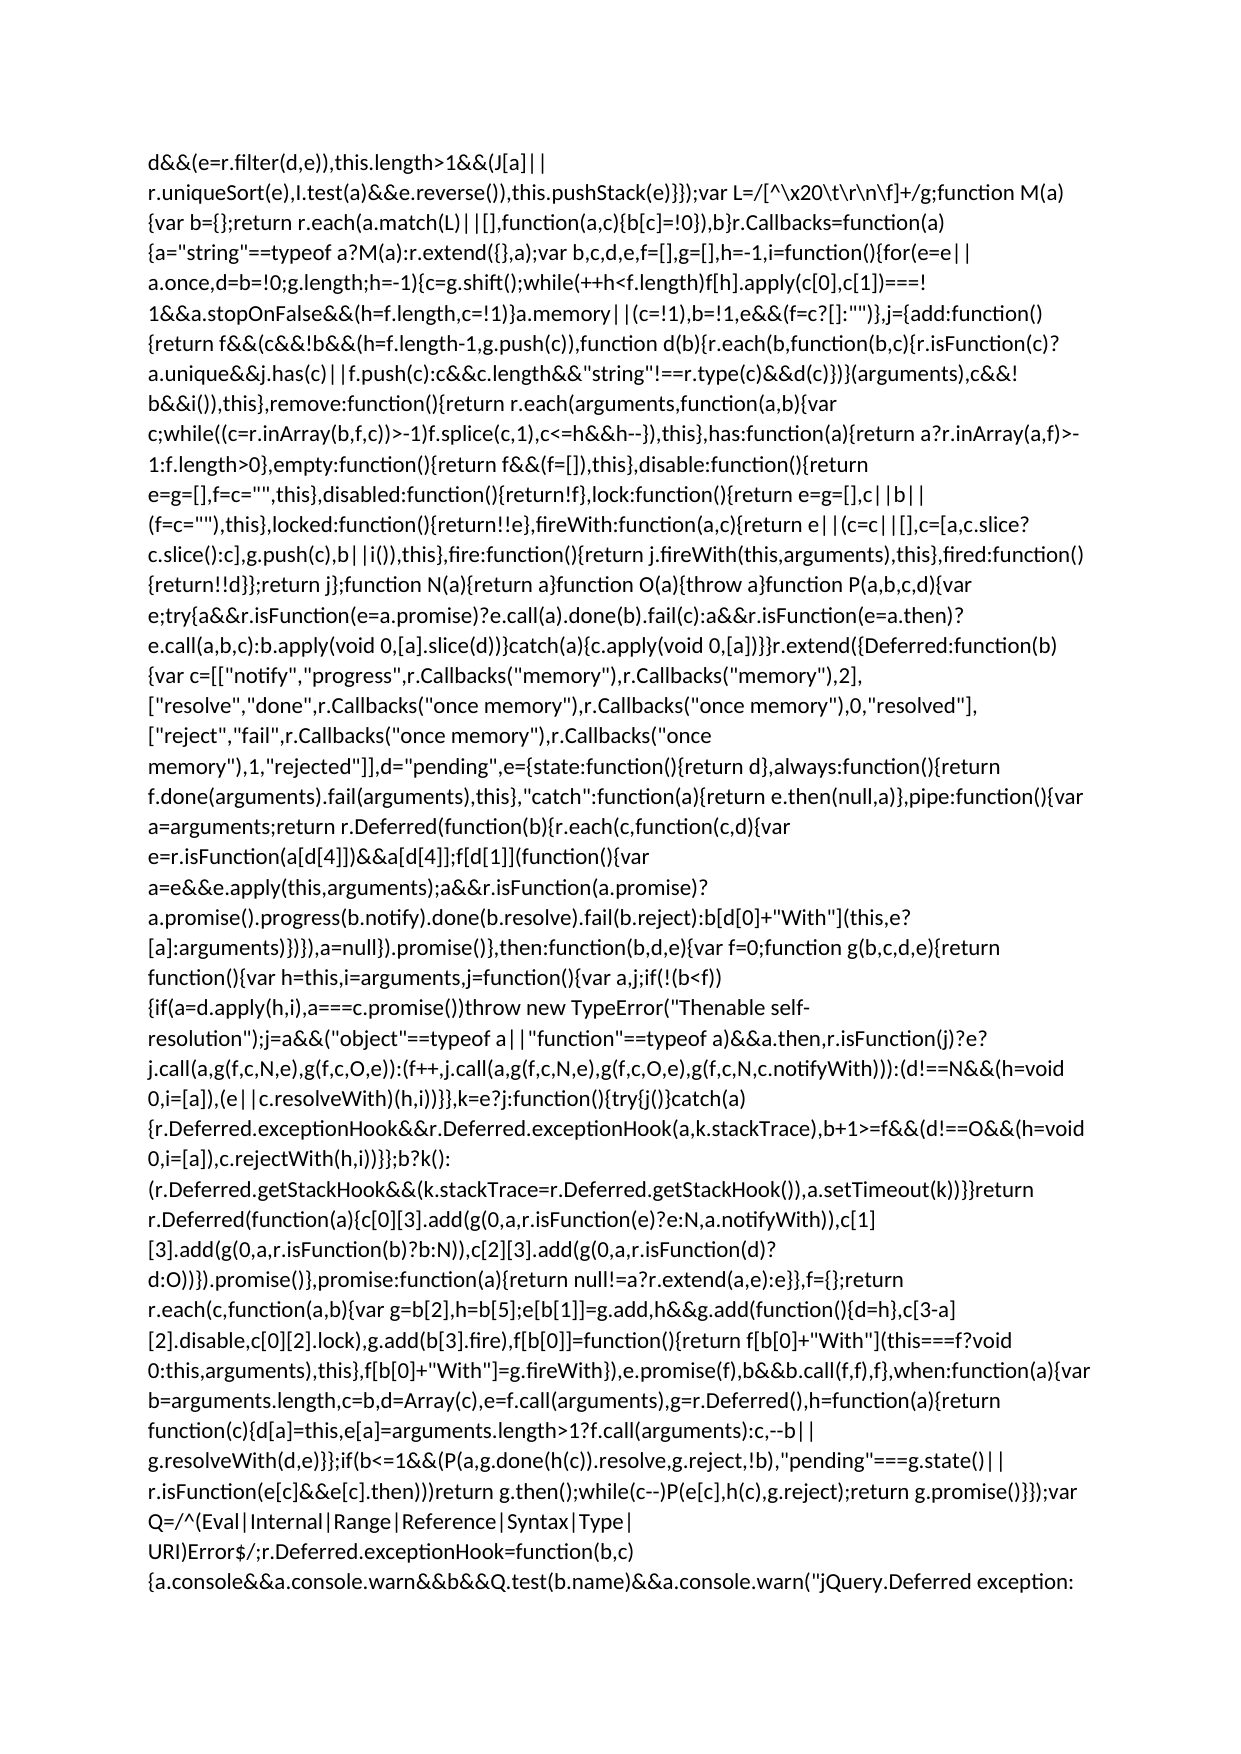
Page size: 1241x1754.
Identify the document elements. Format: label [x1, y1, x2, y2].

text [148, 148, 1093, 1595]
